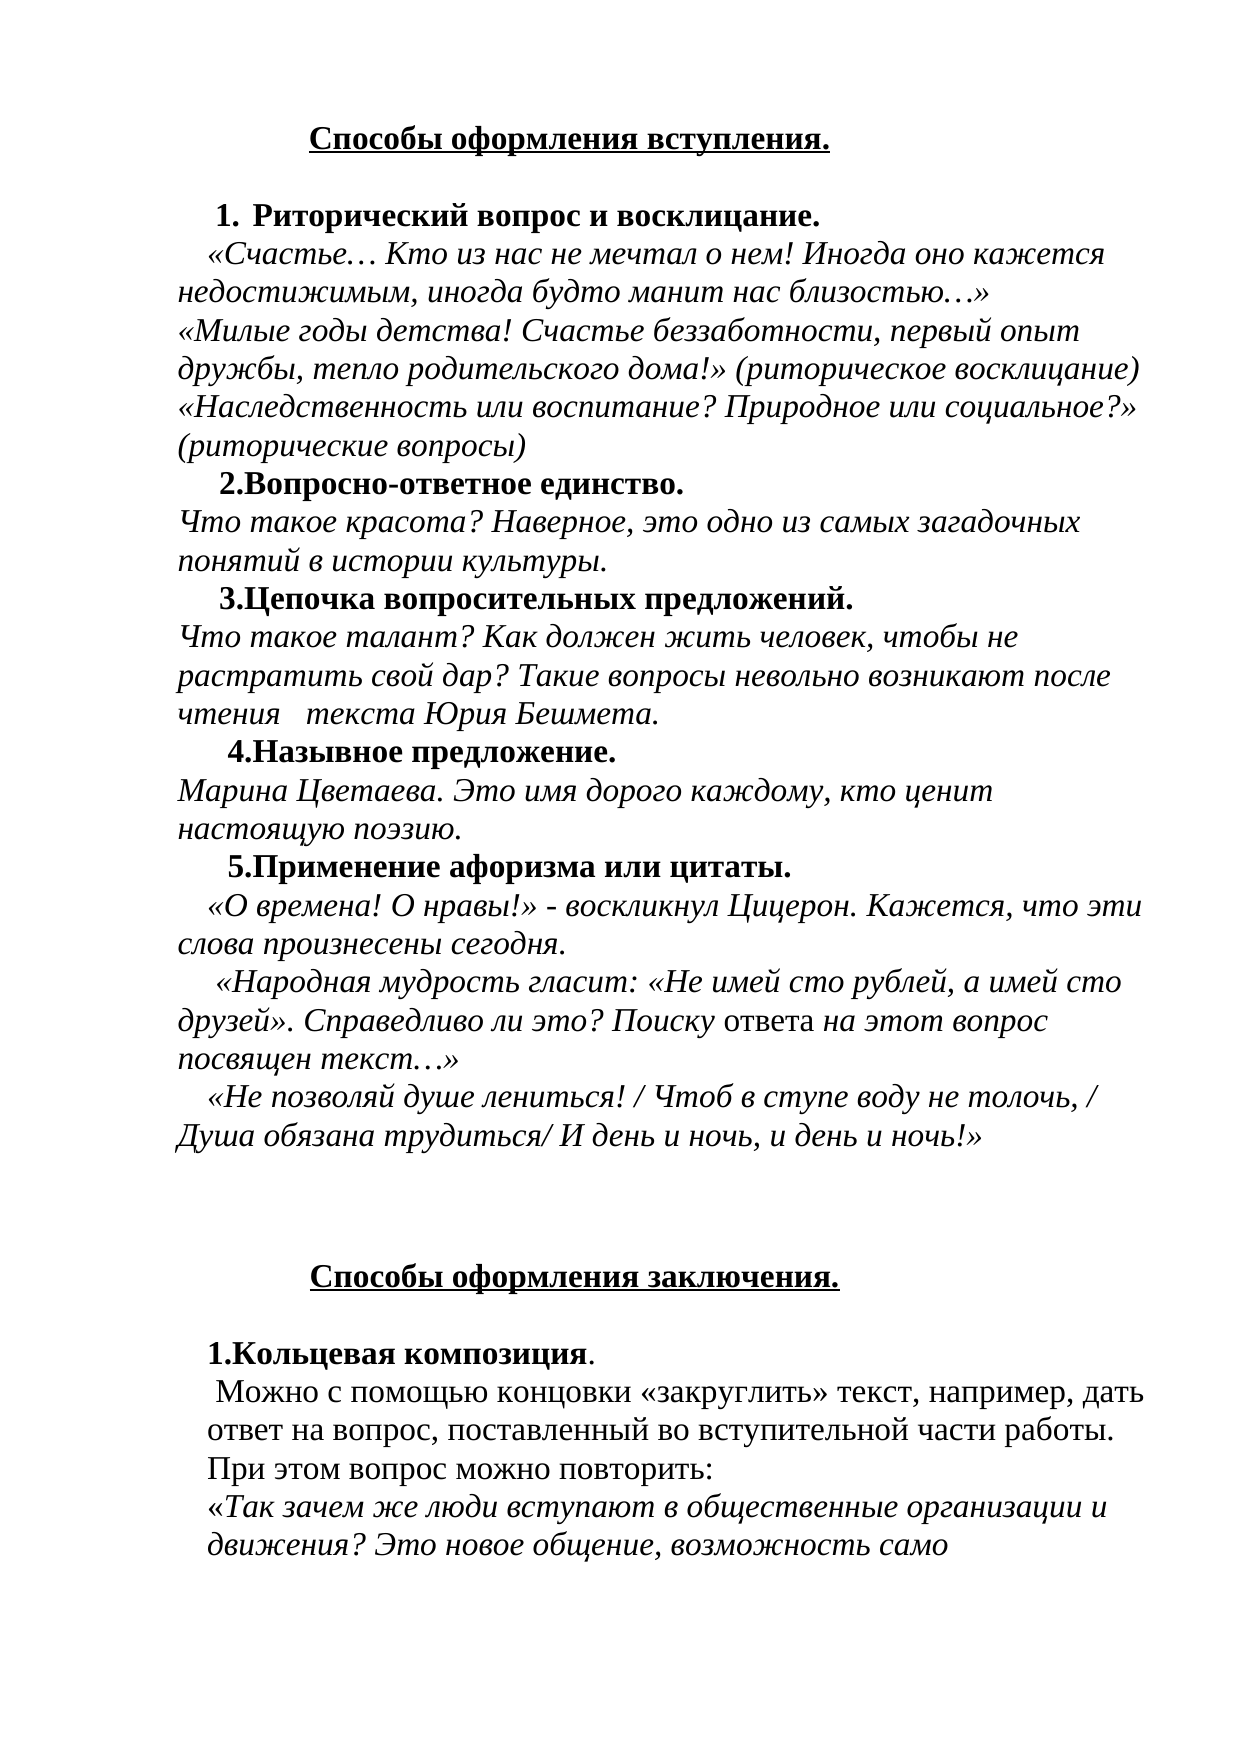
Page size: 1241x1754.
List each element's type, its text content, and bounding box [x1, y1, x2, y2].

text 3.Цепочка вопросительных предложений. [177, 578, 1152, 616]
list Риторический вопрос и восклицание. [215, 195, 1152, 233]
text Способы оформления вступления. [177, 118, 1152, 156]
text Марина Цветаева. Это имя дорого каждому, кто ценит настоящую поэзию. [177, 770, 1152, 846]
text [207, 1486, 1152, 1563]
text Можно с помощью концовки «закруглить» текст, например, дать ответ на вопрос, поставленный во вступительной части работы. При этом вопрос можно повторить: [207, 1371, 1152, 1486]
text «Счастье… Кто из нас не мечтал о нем! Иногда оно кажется недостижимым, иногда будто манит нас близостью…» «Милые годы детства! Счастье беззаботности, первый опыт дружбы, тепло родительского дома!» (риторическое восклицание) «Наследственность или воспитание? Природное или социальное?» (риторические вопросы) [177, 233, 1152, 463]
text «Народная мудрость гласит: «Не имей сто рублей, а имей сто друзей». Справедливо ли это? Поиску ответа на этот вопрос посвящен текст…» [177, 961, 1152, 1076]
text Что такое талант? Как должен жить человек, чтобы не растратить свой дар? Такие вопросы невольно возникают после чтения текста Юрия Бешмета. [177, 616, 1152, 731]
text «О времена! О нравы!» - воскликнул Цицерон. Кажется, что эти слова произнесены сегодня. [177, 885, 1152, 961]
text 4.Назывное предложение. [177, 731, 1152, 770]
text 1.Кольцевая композиция. [207, 1333, 1152, 1371]
text «Не позволяй душе лениться! / Чтоб в ступе воду не толочь, / Душа обязана трудиться/ И день и ночь, и день и ночь!» [177, 1076, 1152, 1153]
text 2.Вопросно-ответное единство. Что такое красота? Наверное, это одно из самых загадочных понятий в истории культуры. [177, 463, 1152, 578]
text 5.Применение афоризма или цитаты. [177, 846, 1152, 885]
text Способы оформления заключения. [177, 1256, 1152, 1295]
